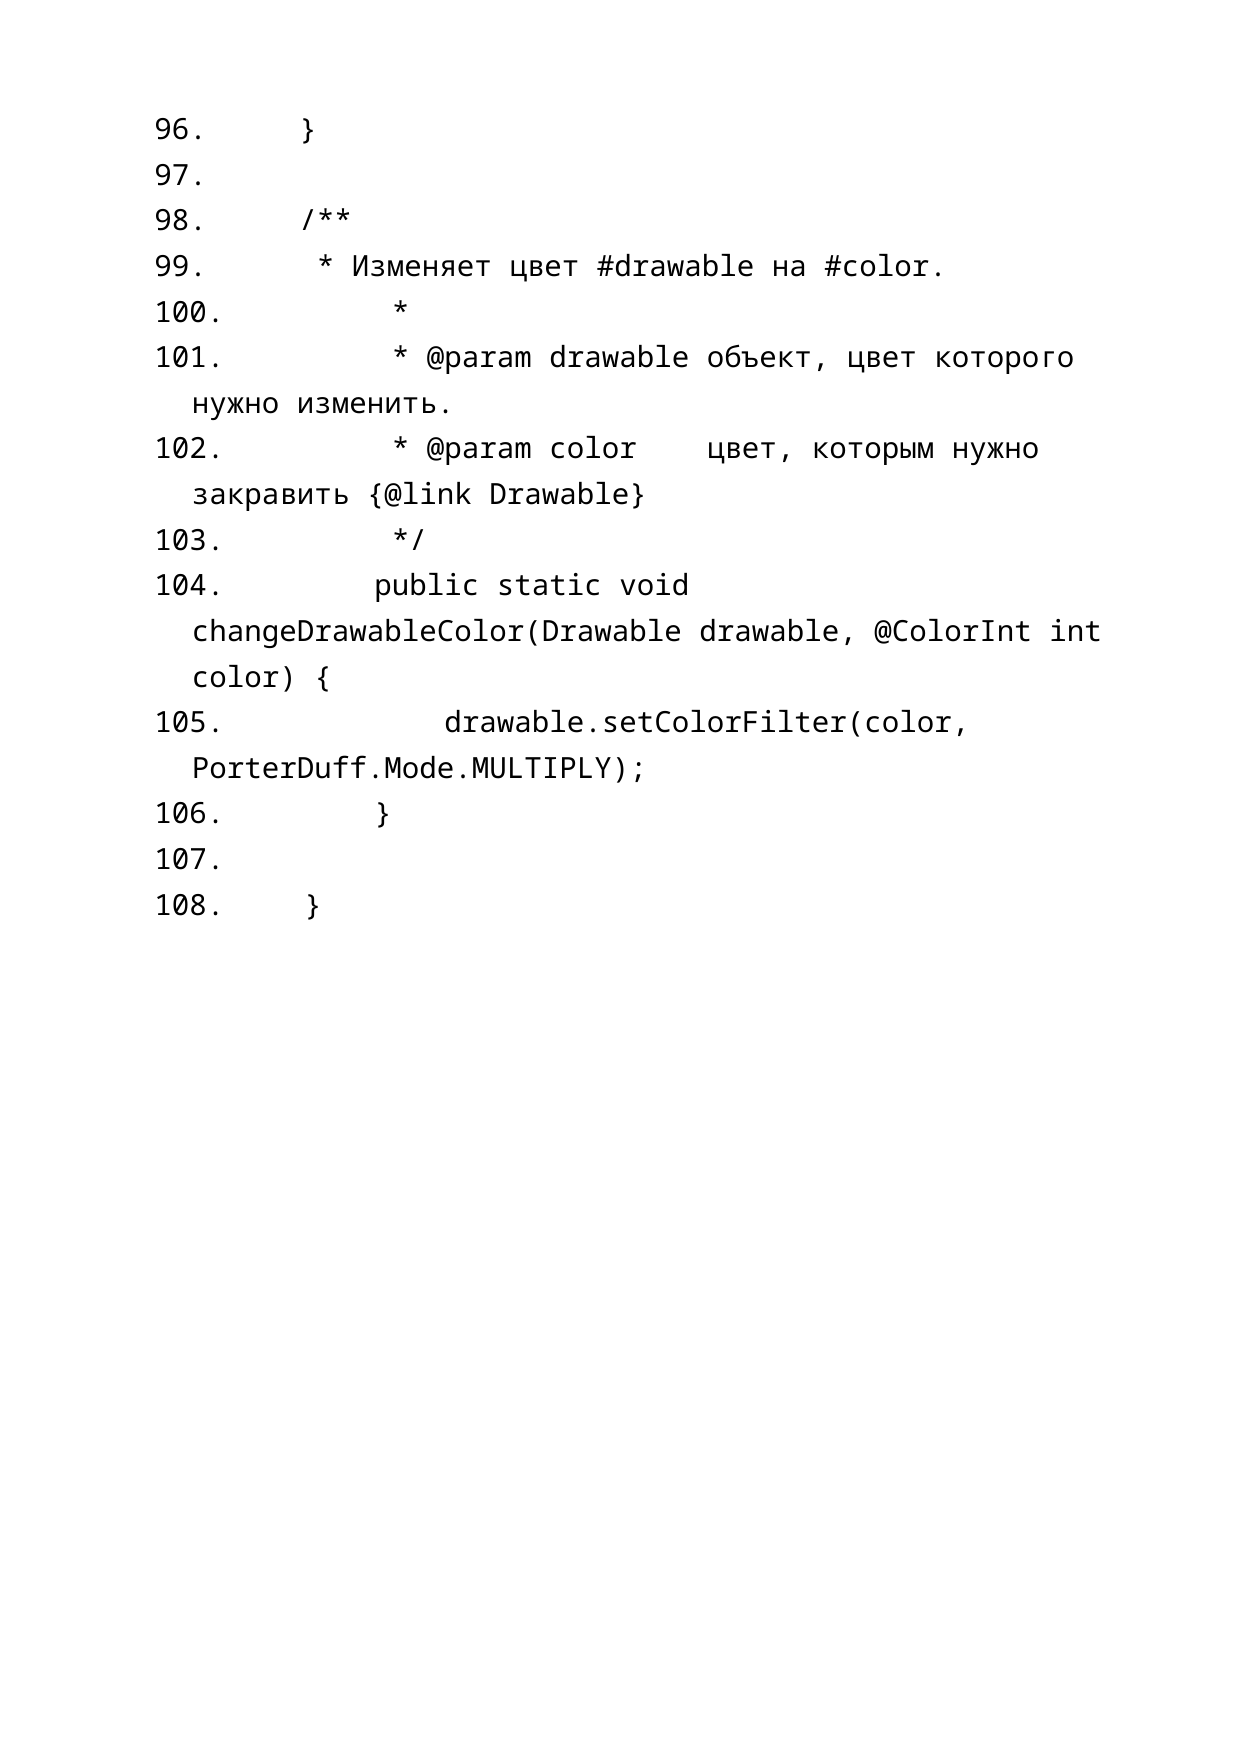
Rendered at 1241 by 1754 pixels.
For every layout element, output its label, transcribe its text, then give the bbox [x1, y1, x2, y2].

list } [154, 108, 1176, 148]
list * @param drawable объект, цвет которого нужно изменить. [154, 336, 1176, 422]
list /** [154, 199, 1176, 239]
list */ [154, 519, 1176, 559]
list } [154, 793, 1176, 832]
list drawable.setColorFilter(color, PorterDuff.Mode.MULTIPLY); [154, 701, 1176, 787]
list * [154, 291, 1176, 331]
list * Изменяет цвет #drawable на #color. [154, 245, 1176, 285]
list * @param color цвет, которым нужно закравить {@link Drawable} [154, 428, 1176, 513]
list } [154, 884, 1176, 924]
list public static void changeDrawableColor(Drawable drawable, @ColorInt int color) { [154, 564, 1176, 696]
